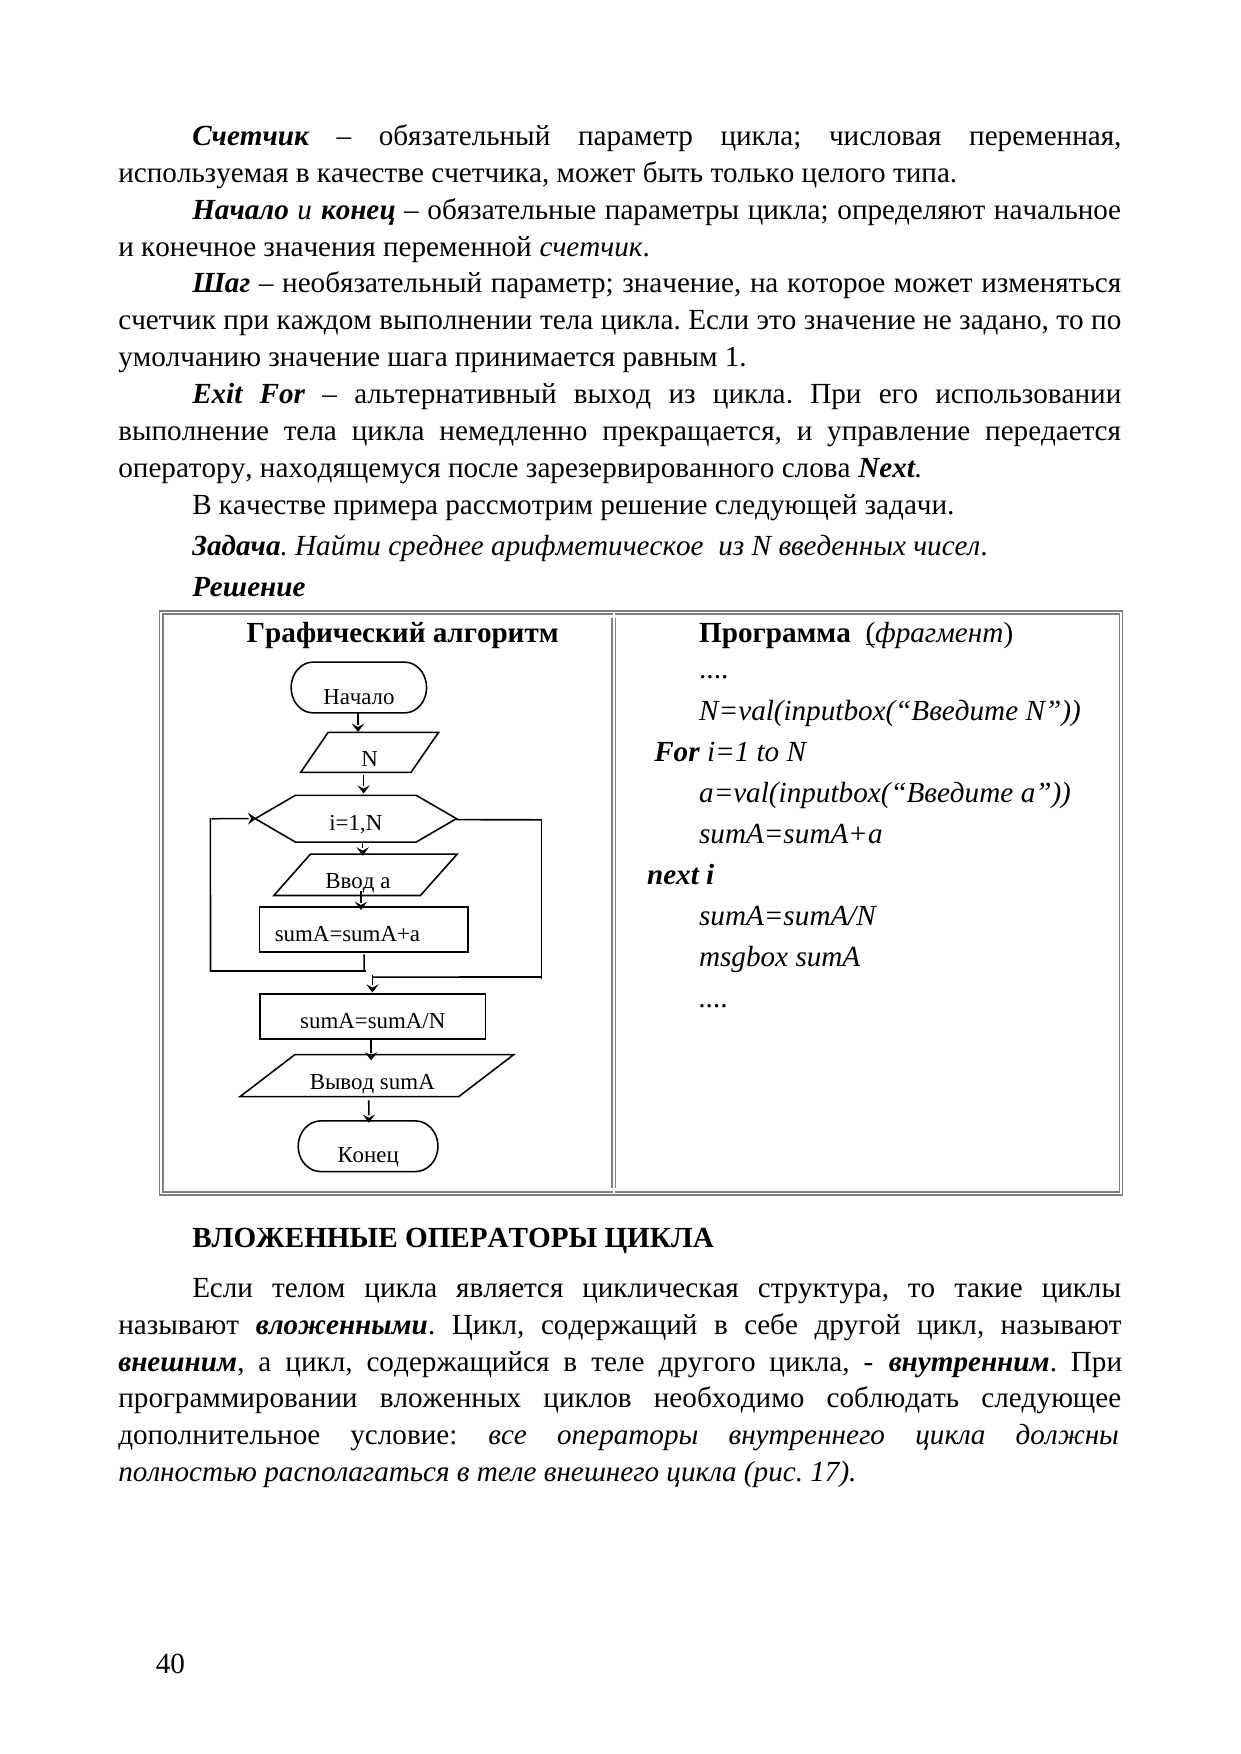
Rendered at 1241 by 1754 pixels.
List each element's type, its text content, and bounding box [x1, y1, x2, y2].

text В качестве примера рассмотрим решение следующей задачи. [118, 487, 1122, 520]
table_header Графический алгоритм [161, 612, 614, 1191]
text Решение [118, 569, 1122, 602]
text Если телом цикла является циклическая структура, то такие циклы называют вложенными. Цикл, содержащий в себе другой цикл, называют внешним, а цикл, содержащийся в теле другого цикла, - внутренним. При программировании вложенных циклов необходимо соблюдать следующее дополнительное условие: все операторы внутреннего цикла должны полностью располагаться в теле внешнего цикла (рис. 17). [118, 1270, 1122, 1488]
text Exit For – альтернативный выход из цикла. При его использовании выполнение тела цикла немедленно прекращается, и управление передается оператору, находящемуся после зарезервированного слова Next. [118, 376, 1122, 483]
text ВЛОЖЕННЫЕ ОПЕРАТОРЫ ЦИКЛА [118, 1221, 1122, 1254]
text Счетчик – обязательный параметр цикла; числовая переменная, используемая в качестве счетчика, может быть только целого типа. [118, 118, 1122, 188]
text Начало и конец – обязательные параметры цикла; определяют начальное и конечное значения переменной счетчик. [118, 192, 1122, 262]
text Шаг – необязательный параметр; значение, на которое может изменяться счетчик при каждом выполнении тела цикла. Если это значение не задано, то по умолчанию значение шага принимается равным 1. [118, 266, 1122, 373]
table_header Программа (фрагмент) .... N=val(inputbox(“Введите N”)) For i=1 to N a=val(inputbox(“Введите а”)) sumA=sumA+a next i sumA=sumA/N msgbox sumA .... [614, 614, 1119, 1191]
text Задача. Найти среднее арифметическое из N введенных чисел. [118, 528, 1122, 561]
